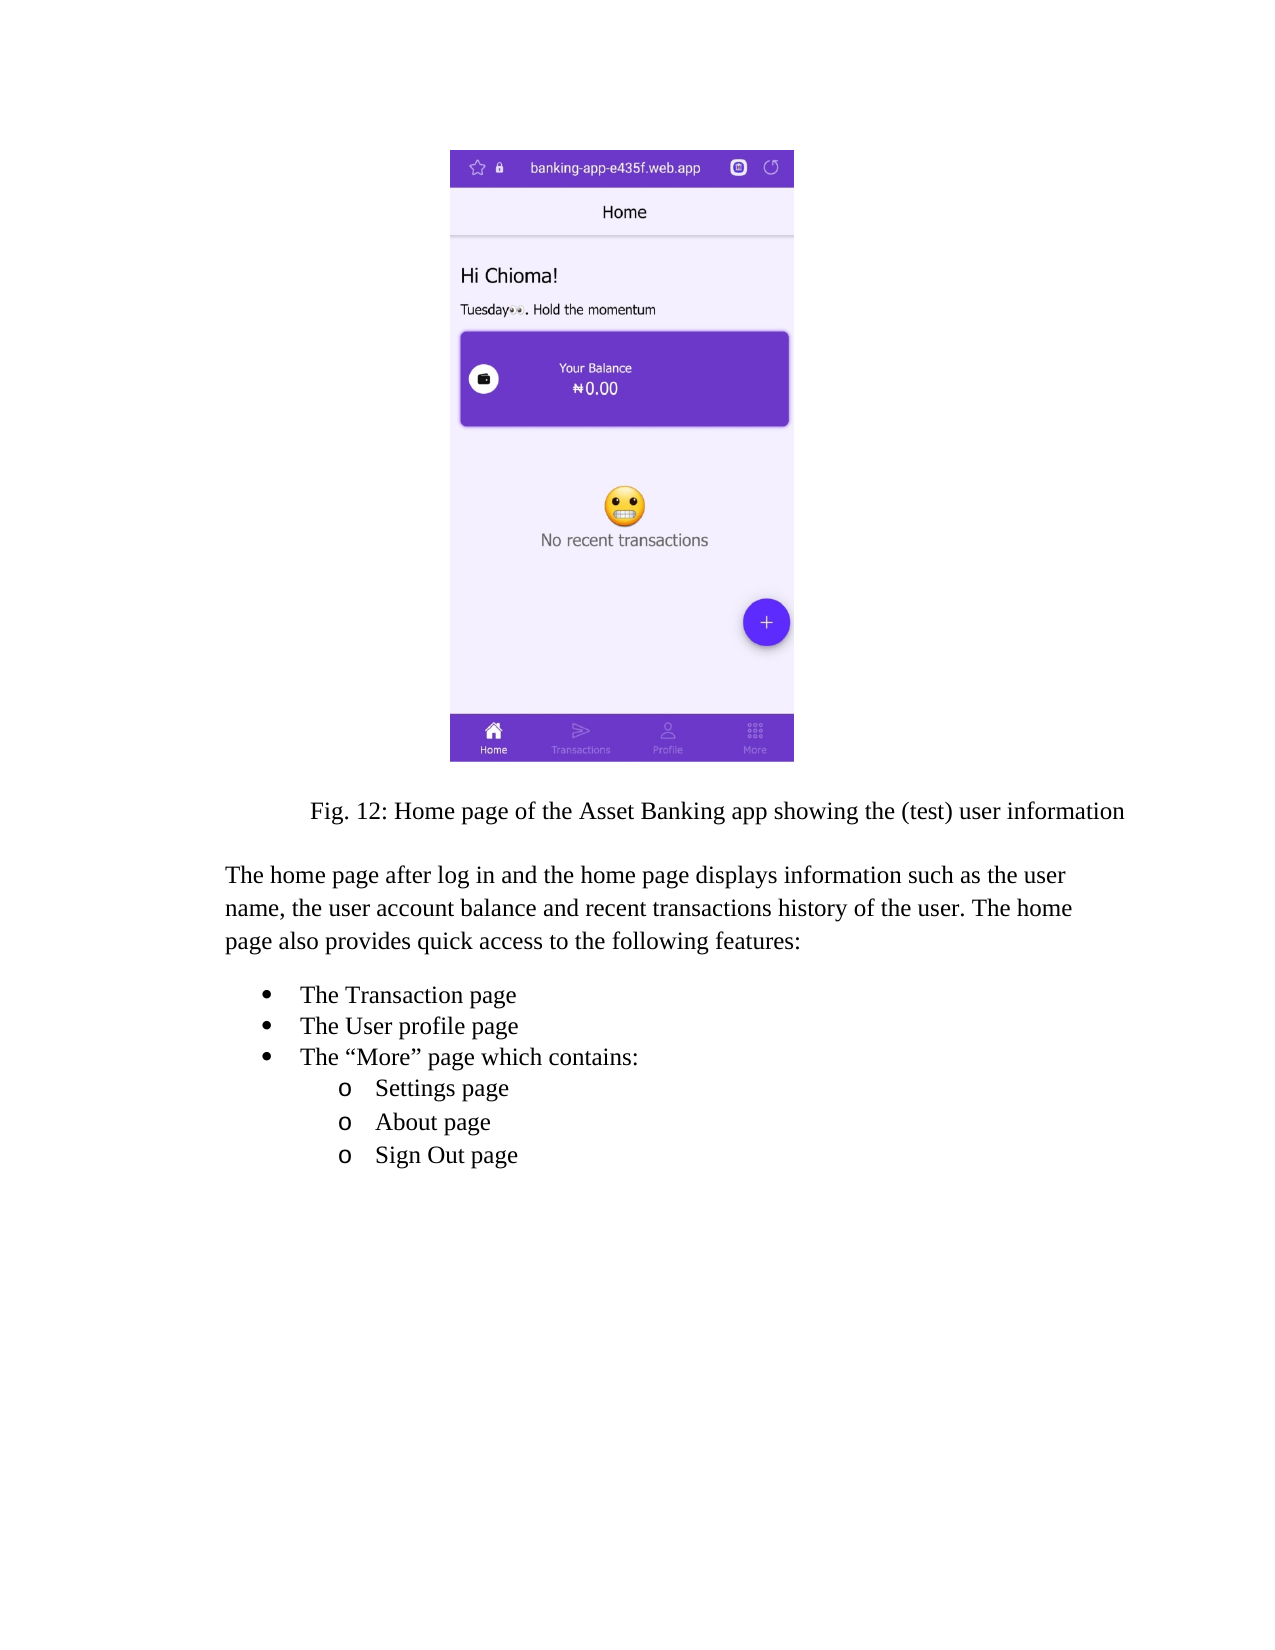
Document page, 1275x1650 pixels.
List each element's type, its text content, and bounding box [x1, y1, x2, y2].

text The home page after log in and the home page displays information such as the user name, the user account balance and recent transactions history of the user. The home page also provides quick access to the following features: [225, 860, 1125, 955]
list Settings page [337, 1073, 1125, 1104]
list The Transaction page [262, 980, 1125, 1009]
picture [450, 150, 794, 762]
list Sign Out page [337, 1140, 1125, 1171]
list Fig. 12: Home page of the Asset Banking app showing the (test) user information [225, 796, 1125, 825]
list About page [337, 1107, 1125, 1137]
list The User profile page [262, 1011, 1125, 1040]
list The “More” page which contains: [262, 1042, 1125, 1071]
